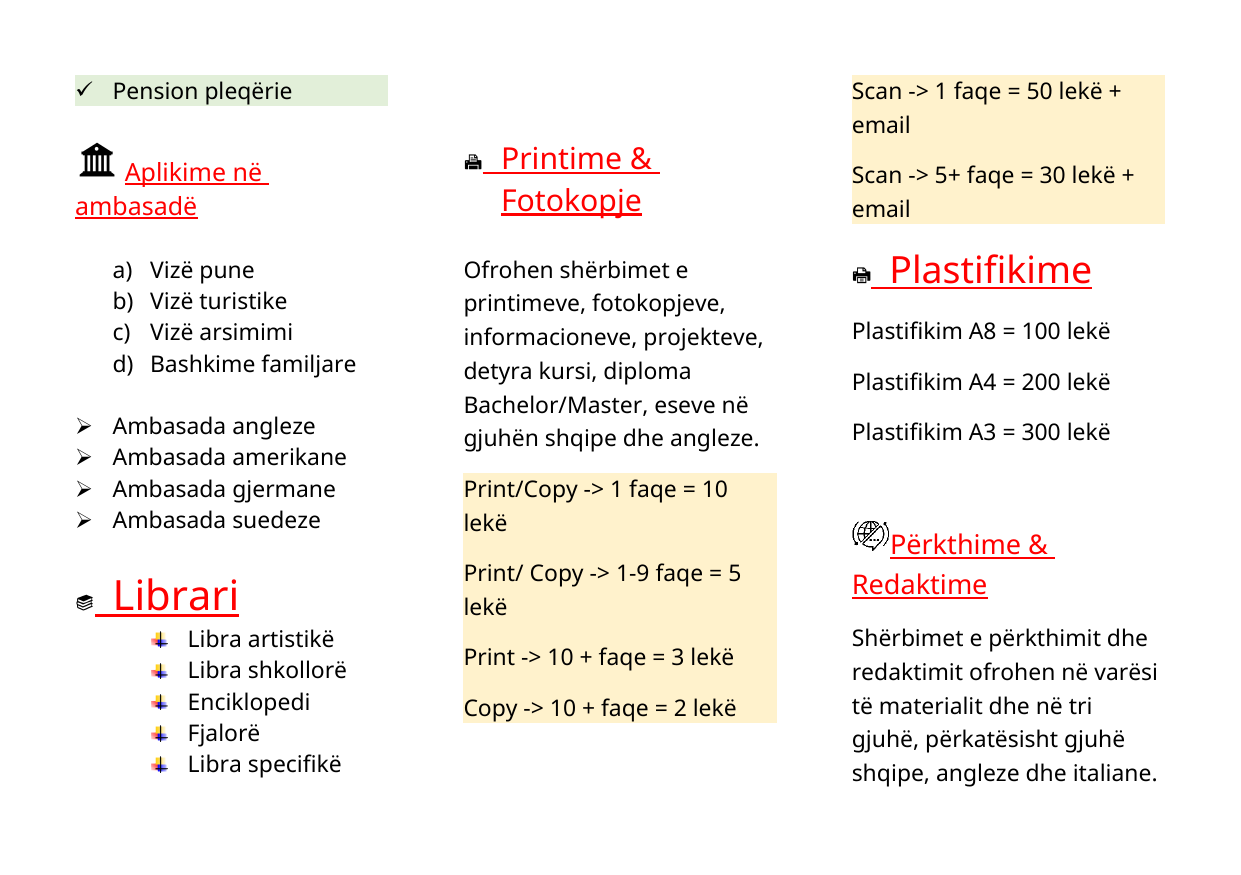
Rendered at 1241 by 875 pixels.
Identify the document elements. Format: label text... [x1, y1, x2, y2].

picture [851, 516, 890, 555]
text Scan -> 1 faqe = 50 lekë + email [852, 75, 1165, 140]
list Vizë arsimimi [112, 316, 388, 347]
text Përkthime & Redaktime [852, 517, 1165, 602]
list Libra artistikë [150, 623, 388, 654]
picture [75, 137, 119, 182]
list Ambasada gjermane [75, 472, 388, 504]
list Ambasada angleze [75, 410, 388, 441]
list Libra shkollorë [150, 654, 388, 686]
text Aplikime në ambasadë [75, 137, 388, 222]
list Vizë pune [112, 254, 388, 285]
text Shërbimet e përkthimit dhe redaktimit ofrohen në varësi të materialit dhe në tri gjuhë, përkatësisht gjuhë shqipe, angleze dhe italiane. [852, 622, 1165, 788]
text Plastifikim A8 = 100 lekë [852, 315, 1165, 346]
list Bashkime familjare [112, 347, 388, 379]
text Print/ Copy -> 1-9 faqe = 5 lekë [463, 557, 777, 622]
list Enciklopedi [150, 686, 388, 717]
list Ambasada suedeze [75, 504, 388, 535]
text Scan -> 5+ faqe = 30 lekë + email [852, 159, 1165, 224]
list Plastifikime [852, 243, 1165, 294]
list Vizë turistike [112, 285, 388, 316]
text Ofrohen shërbimet e printimeve, fotokopjeve, informacioneve, projekteve, detyra kursi, diploma Bachelor/Master, eseve në gjuhën shqipe dhe angleze. [463, 220, 777, 453]
picture [852, 266, 871, 284]
text Copy -> 10 + faqe = 2 lekë [463, 691, 777, 723]
picture [151, 693, 168, 710]
picture [464, 153, 482, 170]
list Ambasada amerikane [75, 441, 388, 472]
text Print/Copy -> 1 faqe = 10 lekë [463, 473, 777, 538]
picture [151, 630, 168, 648]
list Libra specifikë [150, 748, 388, 779]
text Plastifikim A4 = 200 lekë [852, 366, 1165, 397]
picture [151, 755, 168, 773]
picture [151, 724, 168, 742]
text Print -> 10 + faqe = 3 lekë [463, 641, 777, 672]
list Librari [75, 566, 388, 623]
list Pension pleqërie [75, 75, 388, 106]
text Plastifikim A3 = 300 lekë [852, 416, 1165, 447]
picture [151, 662, 168, 679]
picture [76, 594, 94, 611]
list Fjalorë [150, 717, 388, 748]
list Printime & Fotokopje [463, 137, 777, 220]
